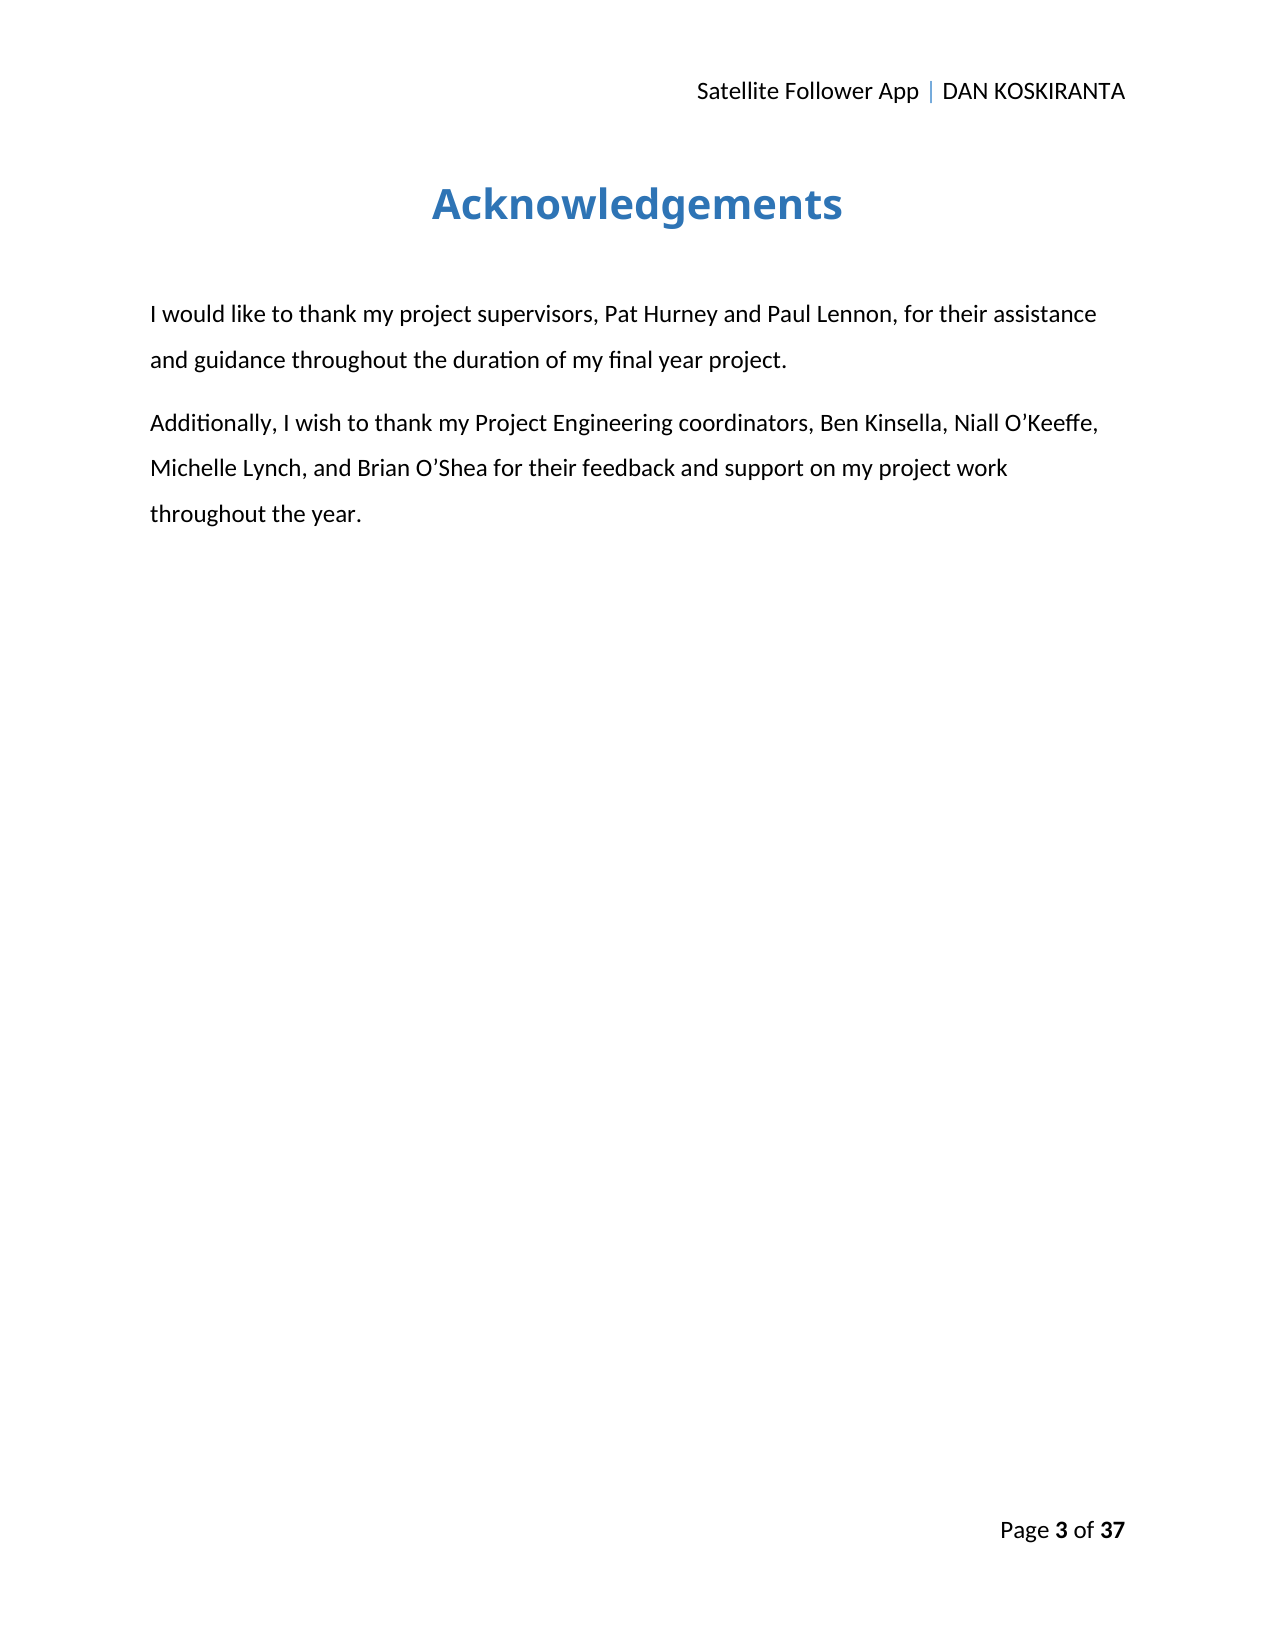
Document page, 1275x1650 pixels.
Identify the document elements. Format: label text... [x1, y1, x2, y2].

text I would like to thank my project supervisors, Pat Hurney and Paul Lennon, for their assistance and guidance throughout the duration of my final year project. [150, 299, 1125, 375]
text Additionally, I wish to thank my Project Engineering coordinators, Ben Kinsella, Niall O’Keeffe, Michelle Lynch, and Brian O’Shea for their feedback and support on my project work throughout the year. [150, 407, 1125, 529]
subtitle Acknowledgements [150, 175, 1125, 232]
